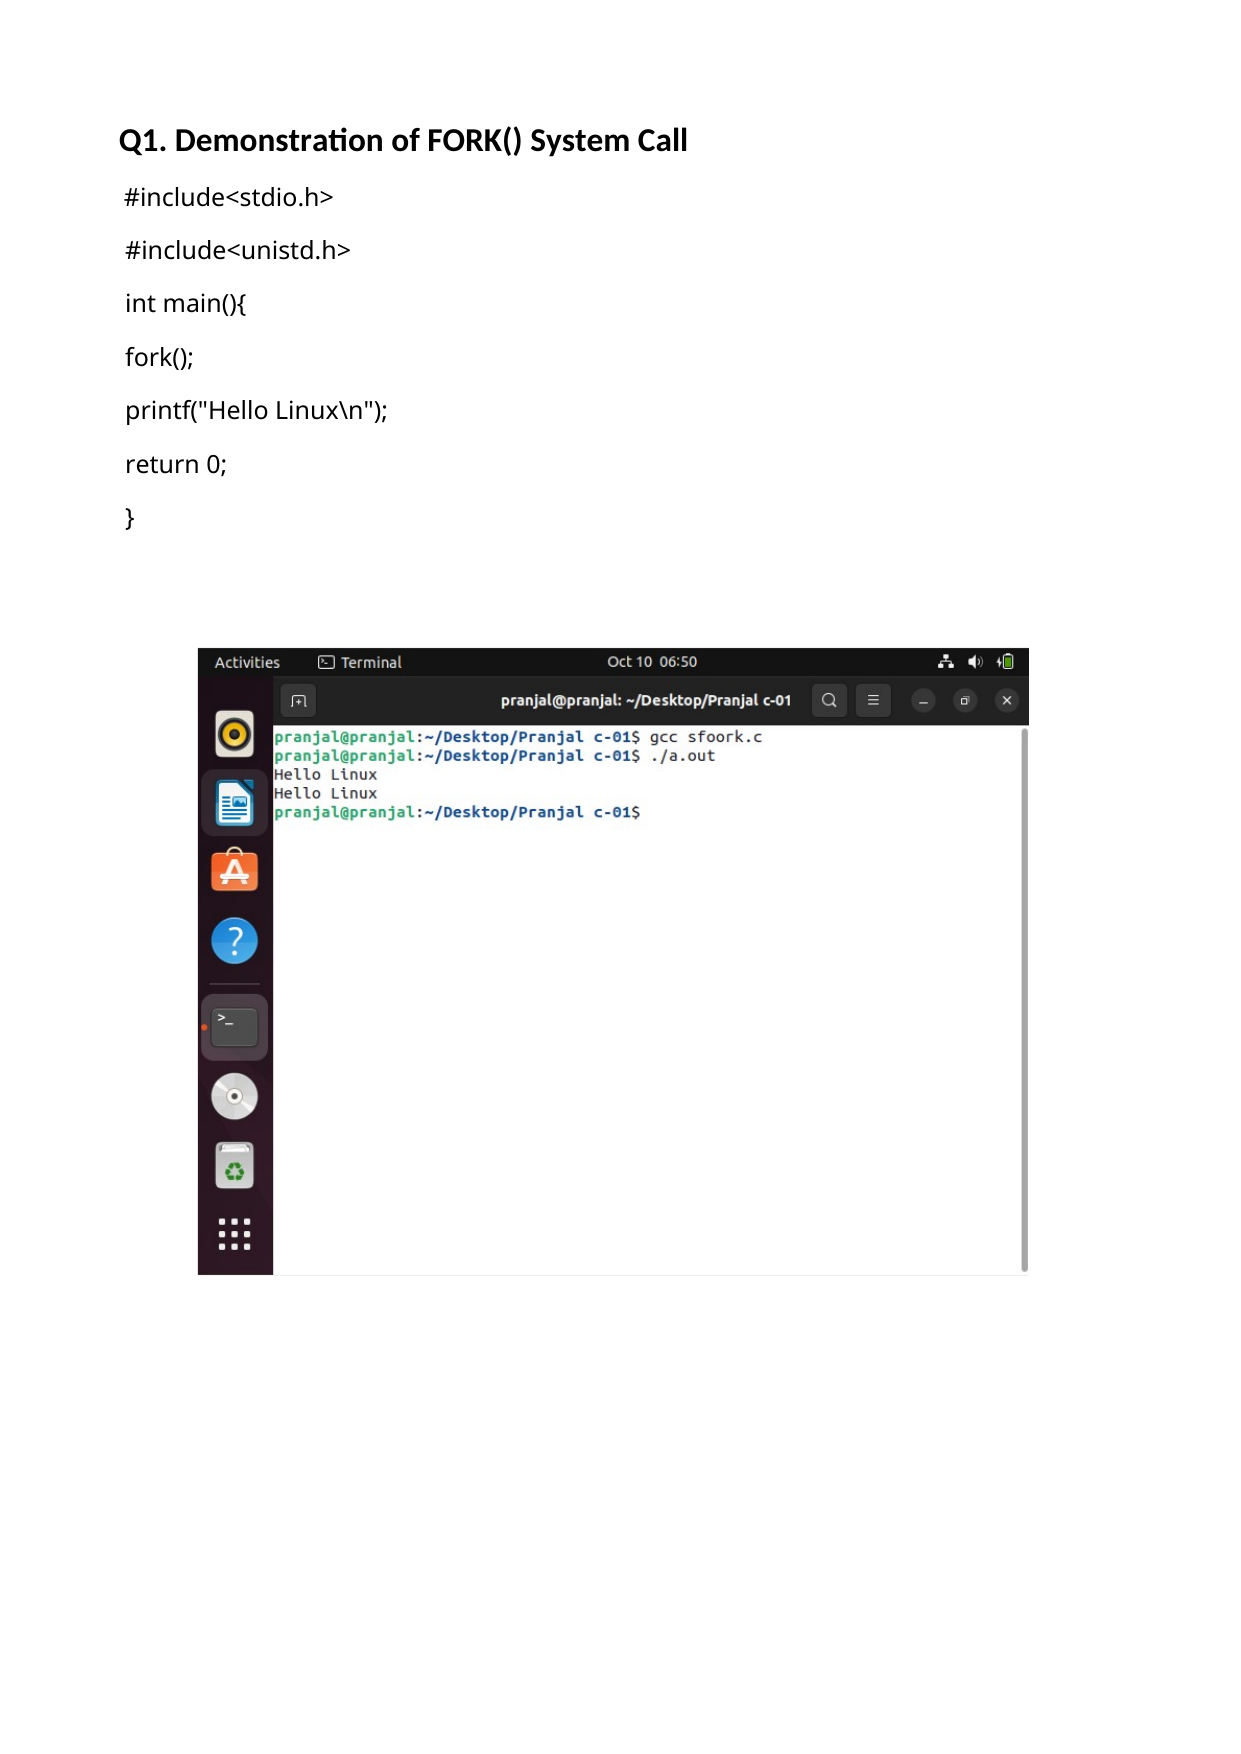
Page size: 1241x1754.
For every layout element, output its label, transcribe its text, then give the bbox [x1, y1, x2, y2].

text #include<stdio.h> [118, 179, 1108, 213]
text } [118, 500, 1108, 534]
text Q1. Demonstration of FORK() System Call [118, 118, 1108, 159]
text #include<unistd.h> [118, 233, 1108, 267]
text int main(){ [118, 286, 1108, 320]
text printf("Hello Linux\n"); [118, 393, 1108, 427]
text fork(); [118, 339, 1108, 373]
text return 0; [118, 446, 1108, 480]
picture [197, 647, 1029, 1276]
